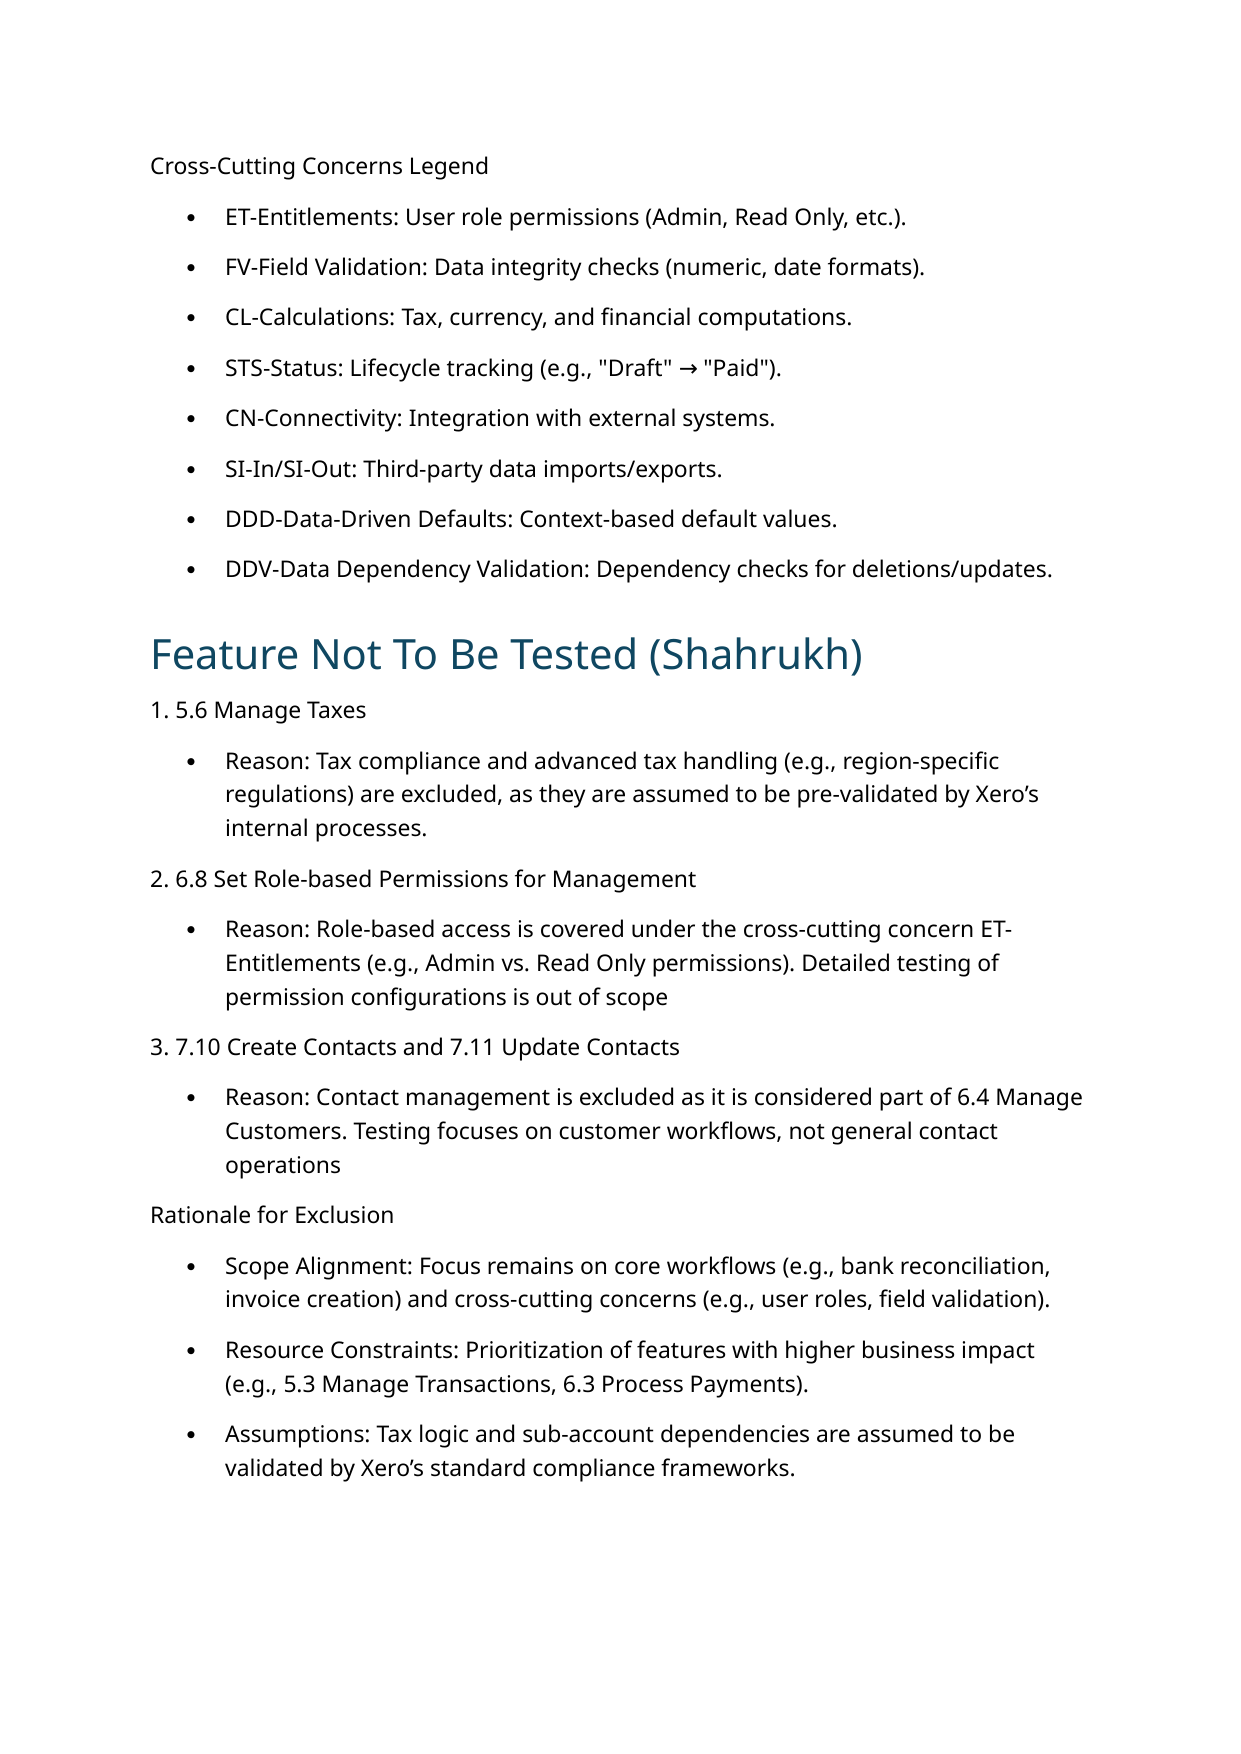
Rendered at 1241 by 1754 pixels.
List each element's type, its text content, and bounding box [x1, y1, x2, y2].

list Reason: Contact management is excluded as it is considered part of 6.4 Manage Customers. Testing focuses on customer workflows, not general contact operations [187, 1081, 1090, 1180]
list Resource Constraints: Prioritization of features with higher business impact (e.g., 5.3 Manage Transactions, 6.3 Process Payments). [187, 1334, 1090, 1399]
list CN-Connectivity: Integration with external systems. [187, 402, 1090, 433]
list FV-Field Validation: Data integrity checks (numeric, date formats). [187, 251, 1090, 282]
text Cross-Cutting Concerns Legend [150, 150, 1090, 181]
list Reason: Role-based access is covered under the cross-cutting concern ET-Entitlements (e.g., Admin vs. Read Only permissions). Detailed testing of permission configurations is out of scope [187, 913, 1090, 1012]
list STS-Status: Lifecycle tracking (e.g., "Draft" → "Paid"). [187, 352, 1090, 383]
list SI-In/SI-Out: Third-party data imports/exports. [187, 452, 1090, 484]
list Scope Alignment: Focus remains on core workflows (e.g., bank reconciliation, invoice creation) and cross-cutting concerns (e.g., user roles, field validation). [187, 1249, 1090, 1314]
list CL-Calculations: Tax, currency, and financial computations. [187, 301, 1090, 332]
list DDV-Data Dependency Validation: Dependency checks for deletions/updates. [187, 553, 1090, 584]
text Rationale for Exclusion [150, 1199, 1090, 1230]
list DDD-Data-Driven Defaults: Context-based default values. [187, 503, 1090, 534]
list ET-Entitlements: User role permissions (Admin, Read Only, etc.). [187, 200, 1090, 232]
list Assumptions: Tax logic and sub-account dependencies are assumed to be validated by Xero’s standard compliance frameworks. [187, 1418, 1090, 1483]
text 3. 7.10 Create Contacts and 7.11 Update Contacts [150, 1031, 1090, 1062]
text 1. 5.6 Manage Taxes [150, 694, 1090, 725]
subtitle Feature Not To Be Tested (Shahrukh) [150, 624, 1090, 681]
list Reason: Tax compliance and advanced tax handling (e.g., region-specific regulations) are excluded, as they are assumed to be pre-validated by Xero’s internal processes. [187, 744, 1090, 843]
text 2. 6.8 Set Role-based Permissions for Management [150, 862, 1090, 894]
